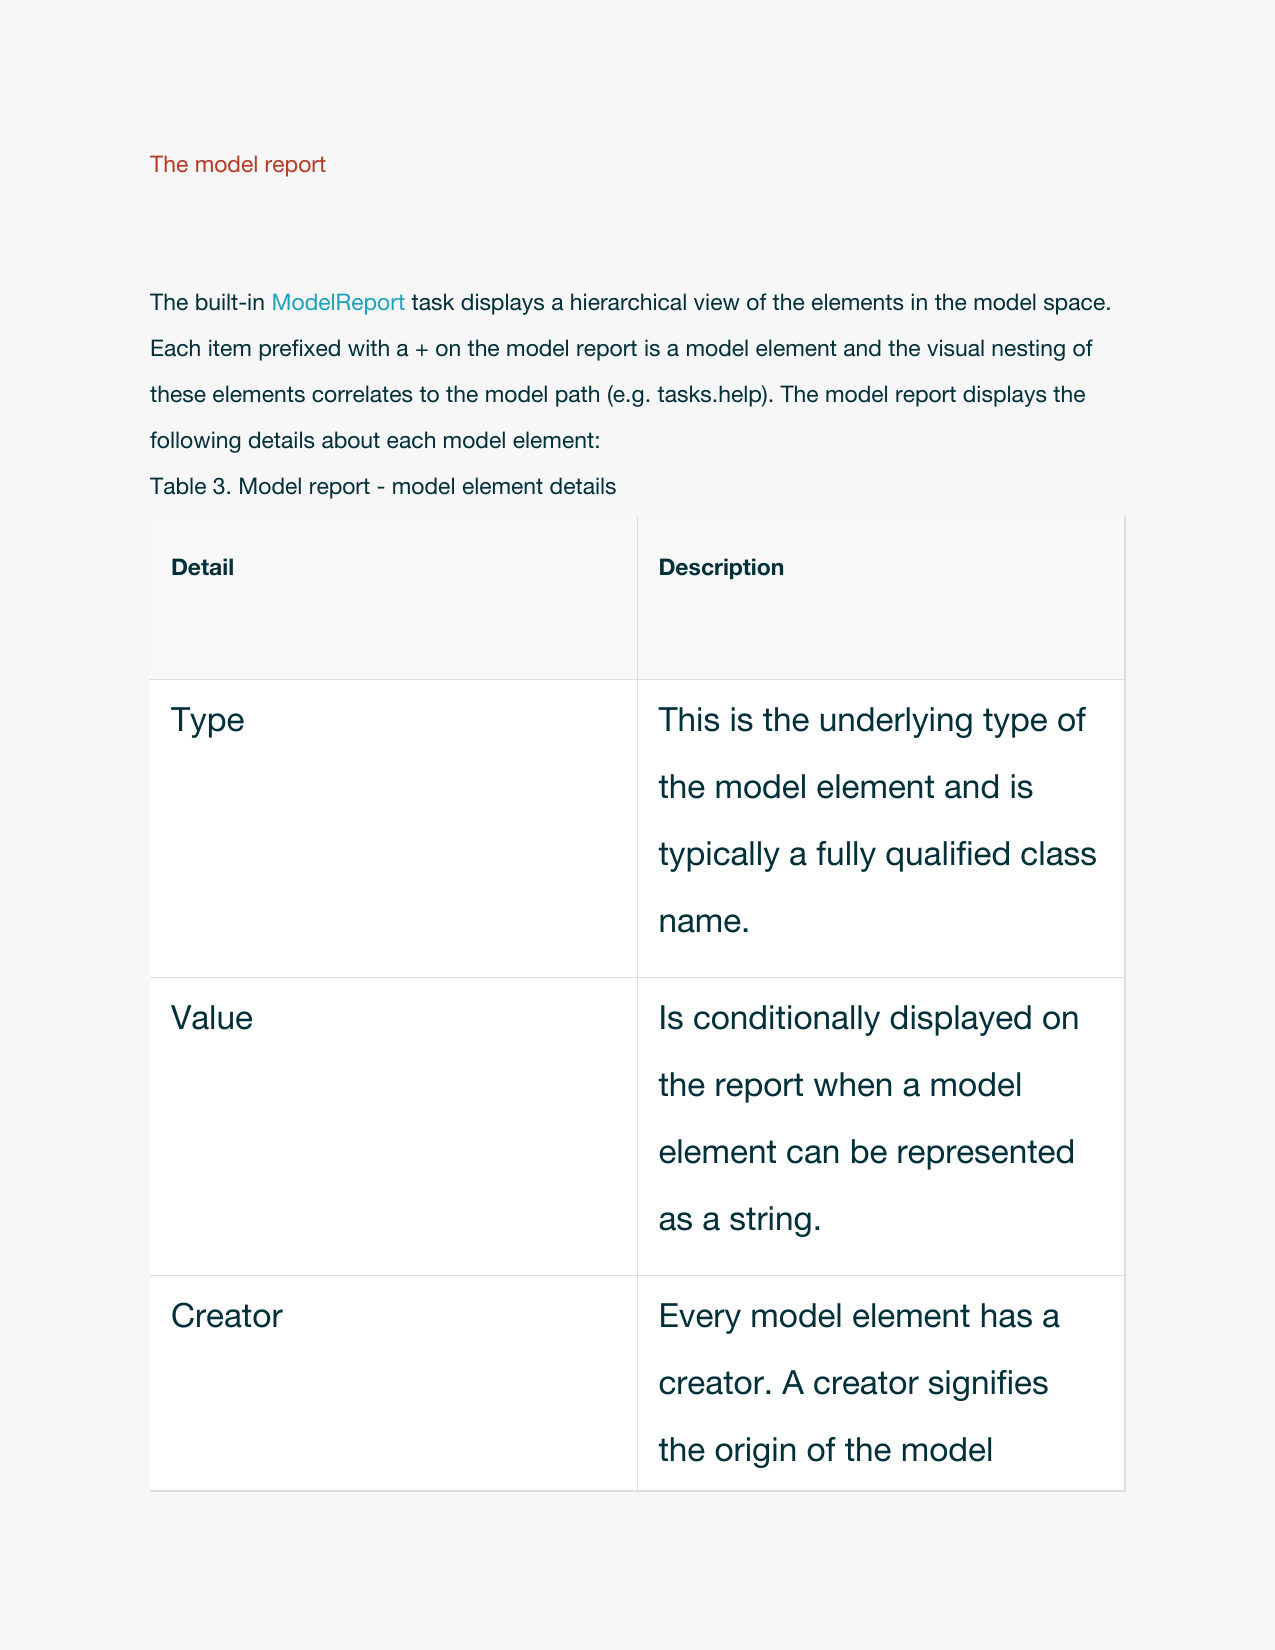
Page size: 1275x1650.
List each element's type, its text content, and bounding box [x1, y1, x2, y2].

table_cell Creator [150, 1276, 637, 1490]
table_header Description [638, 516, 1124, 679]
text Table 3. Model report - model element details [150, 472, 1125, 501]
table_cell This is the underlying type of the model element and is typically a fully qualified class name. [638, 680, 1124, 977]
text The model report [150, 150, 1125, 179]
table_cell Is conditionally displayed on the report when a model element can be represented as a string. [638, 978, 1124, 1275]
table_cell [638, 1276, 1124, 1490]
table_header Detail [150, 516, 637, 679]
text The built-in ModelReport task displays a hierarchical view of the elements in the model space. Each item prefixed with a + on the model report is a model element and the visual nesting of these elements correlates to the model path (e.g. tasks.help). The model report displays the following details about each model element: [150, 288, 1125, 455]
table_cell Type [150, 680, 637, 977]
table_cell Value [150, 978, 637, 1275]
